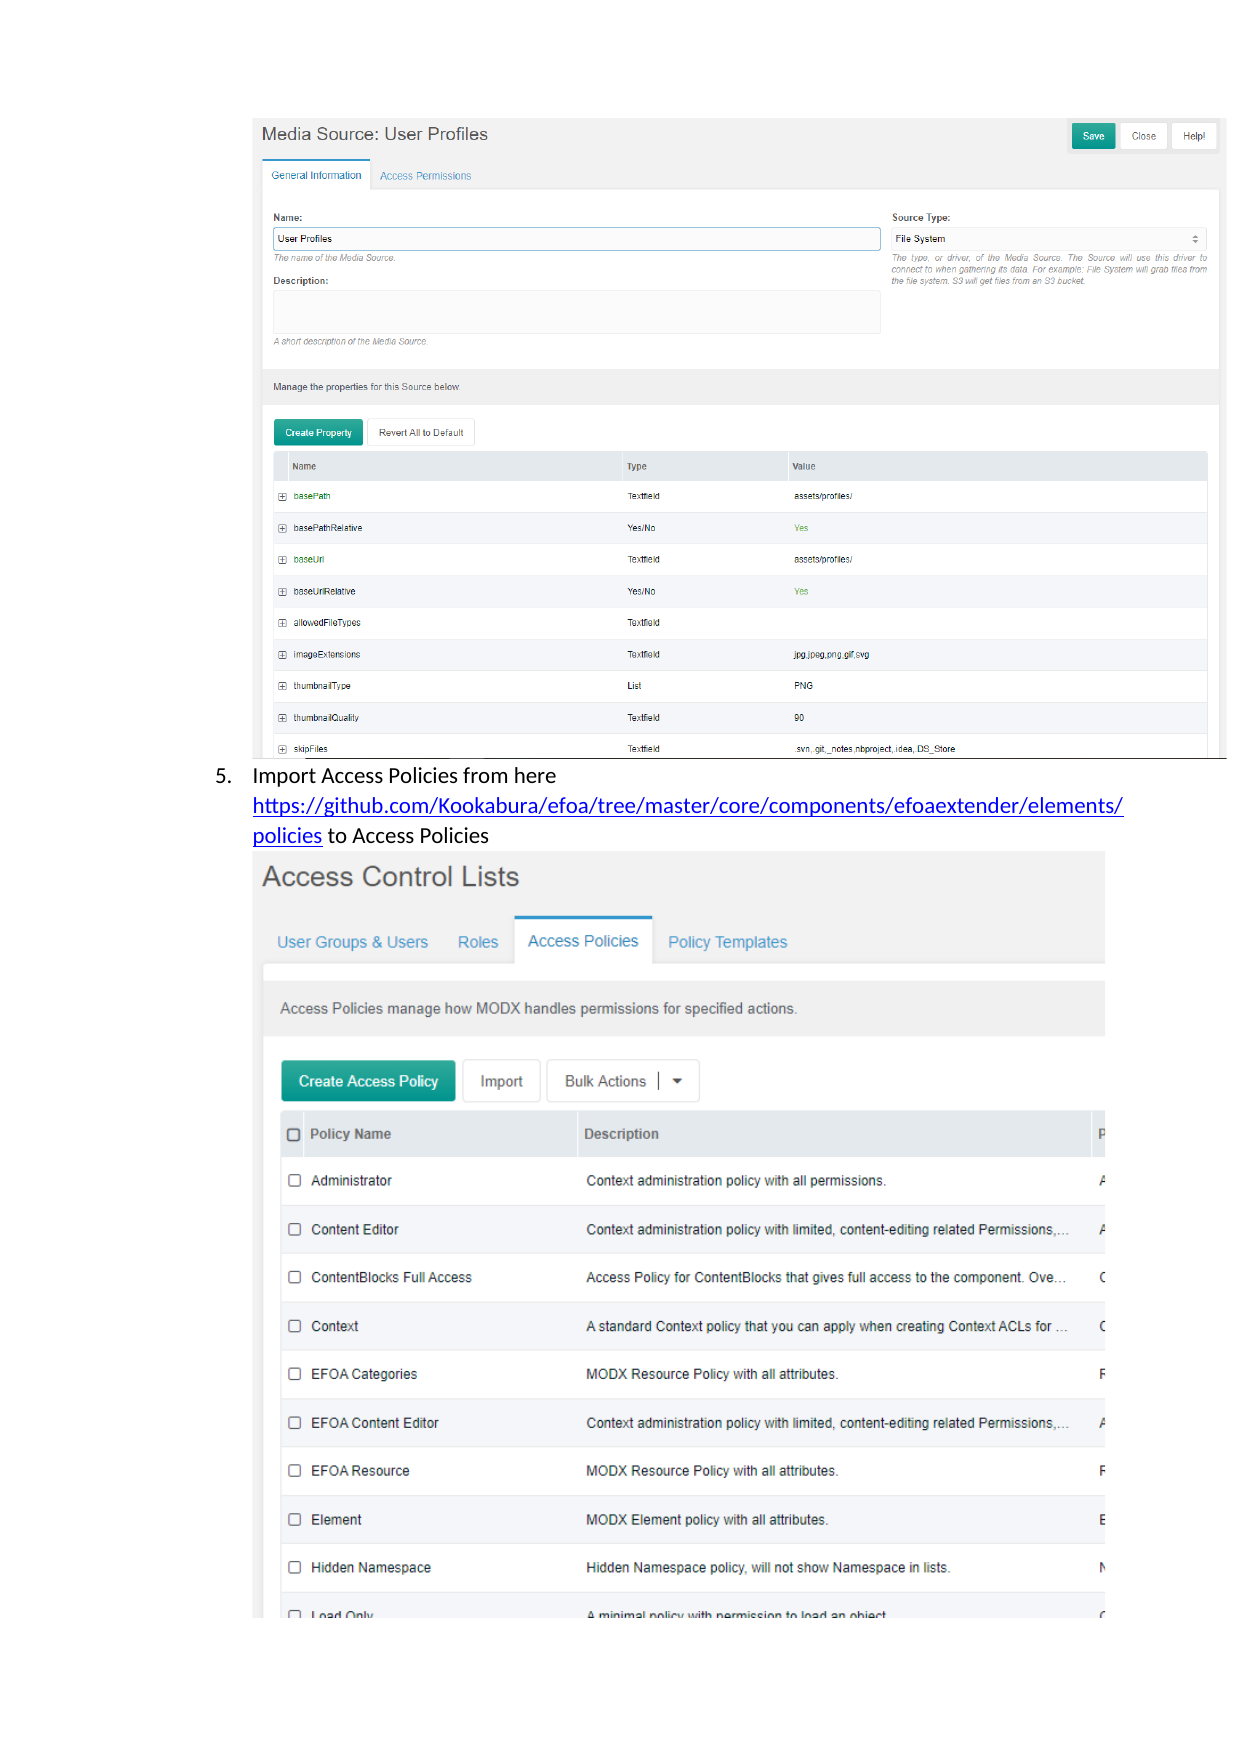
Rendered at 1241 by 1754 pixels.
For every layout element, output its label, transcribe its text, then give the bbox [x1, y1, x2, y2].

picture [252, 118, 1227, 759]
list Import Access Policies from here https://github.com/Kookabura/efoa/tree/master/core/components/efoaextender/elements/policies to Access Policies [215, 761, 1152, 850]
picture [252, 851, 1106, 1618]
